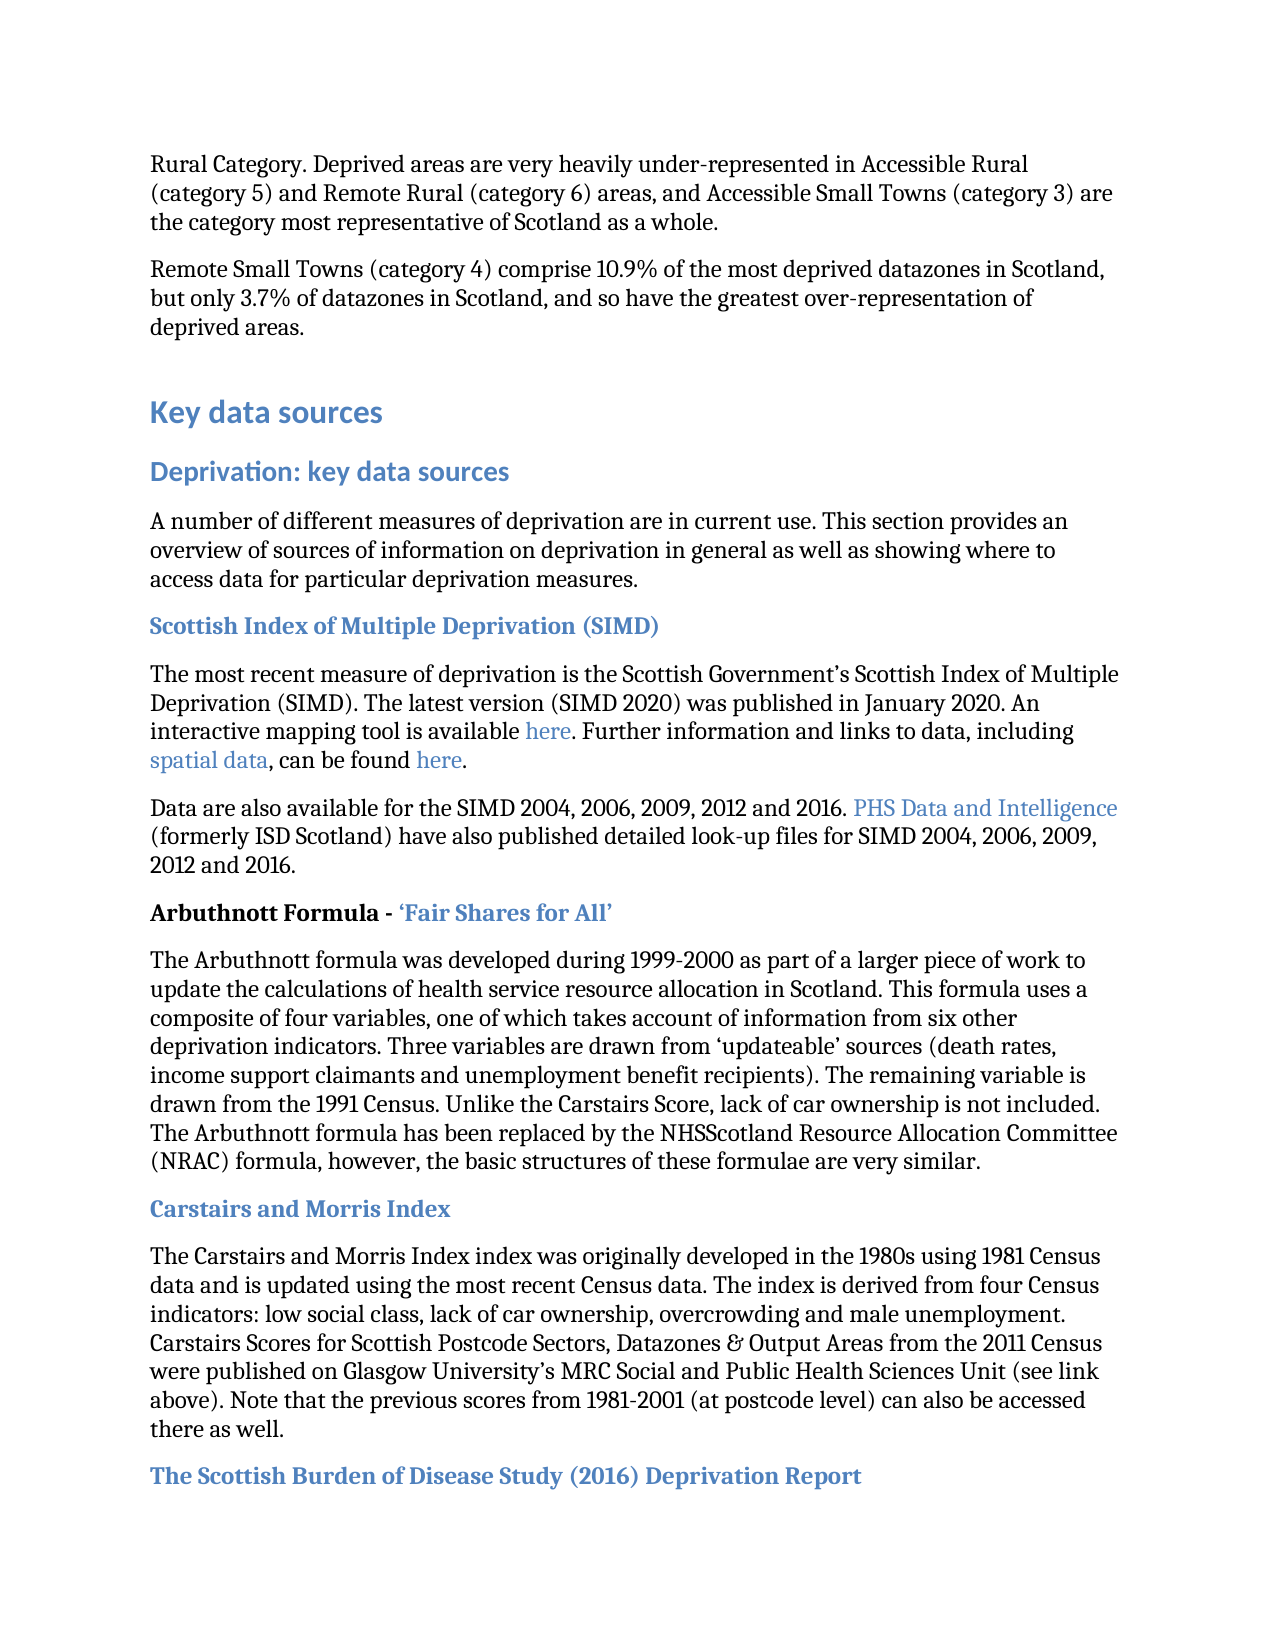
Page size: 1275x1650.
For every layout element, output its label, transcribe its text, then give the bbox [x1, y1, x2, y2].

subtitle Deprivation: key data sources [150, 453, 1125, 488]
text The Scottish Burden of Disease Study (2016) Deprivation Report [150, 1462, 1125, 1491]
text Remote Small Towns (category 4) comprise 10.9% of the most deprived datazones in Scotland, but only 3.7% of datazones in Scotland, and so have the greatest over-representation of deprived areas. [150, 255, 1125, 341]
text The Carstairs and Morris Index index was originally developed in the 1980s using 1981 Census data and is updated using the most recent Census data. The index is derived from four Census indicators: low social class, lack of car ownership, overcrowding and male unemployment. Carstairs Scores for Scottish Postcode Sectors, Datazones & Output Areas from the 2011 Census were published on Glasgow University’s MRC Social and Public Health Sciences Unit (see link above). Note that the previous scores from 1981-2001 (at postcode level) can also be accessed there as well. [150, 1242, 1125, 1443]
text Carstairs and Morris Index [150, 1195, 1125, 1223]
text A number of different measures of deprivation are in current use. This section provides an overview of sources of information on deprivation in general as well as showing where to access data for particular deprivation measures. [150, 507, 1125, 593]
text Arbuthnott Formula - ‘Fair Shares for All’ [150, 898, 1125, 927]
text The most recent measure of deprivation is the Scottish Government’s Scottish Index of Multiple Deprivation (SIMD). The latest version (SIMD 2020) was published in January 2020. An interactive mapping tool is available here. Further information and links to data, including spatial data, can be found here. [150, 660, 1125, 775]
subtitle Key data sources [150, 391, 1125, 432]
text Scottish Index of Multiple Deprivation (SIMD) [150, 612, 1125, 641]
text Data are also available for the SIMD 2004, 2006, 2009, 2012 and 2016. PHS Data and Intelligence (formerly ISD Scotland) have also published detailed look-up files for SIMD 2004, 2006, 2009, 2012 and 2016. [150, 793, 1125, 880]
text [150, 150, 1125, 236]
text The Arbuthnott formula was developed during 1999-2000 as part of a larger piece of work to update the calculations of health service resource allocation in Scotland. This formula uses a composite of four variables, one of which takes account of information from six other deprivation indicators. Three variables are drawn from ‘updateable’ sources (death rates, income support claimants and unemployment benefit recipients). The remaining variable is drawn from the 1991 Census. Unlike the Carstairs Score, lack of car ownership is not included. The Arbuthnott formula has been replaced by the NHSScotland Resource Allocation Committee (NRAC) formula, however, the basic structures of these formulae are very similar. [150, 946, 1125, 1176]
